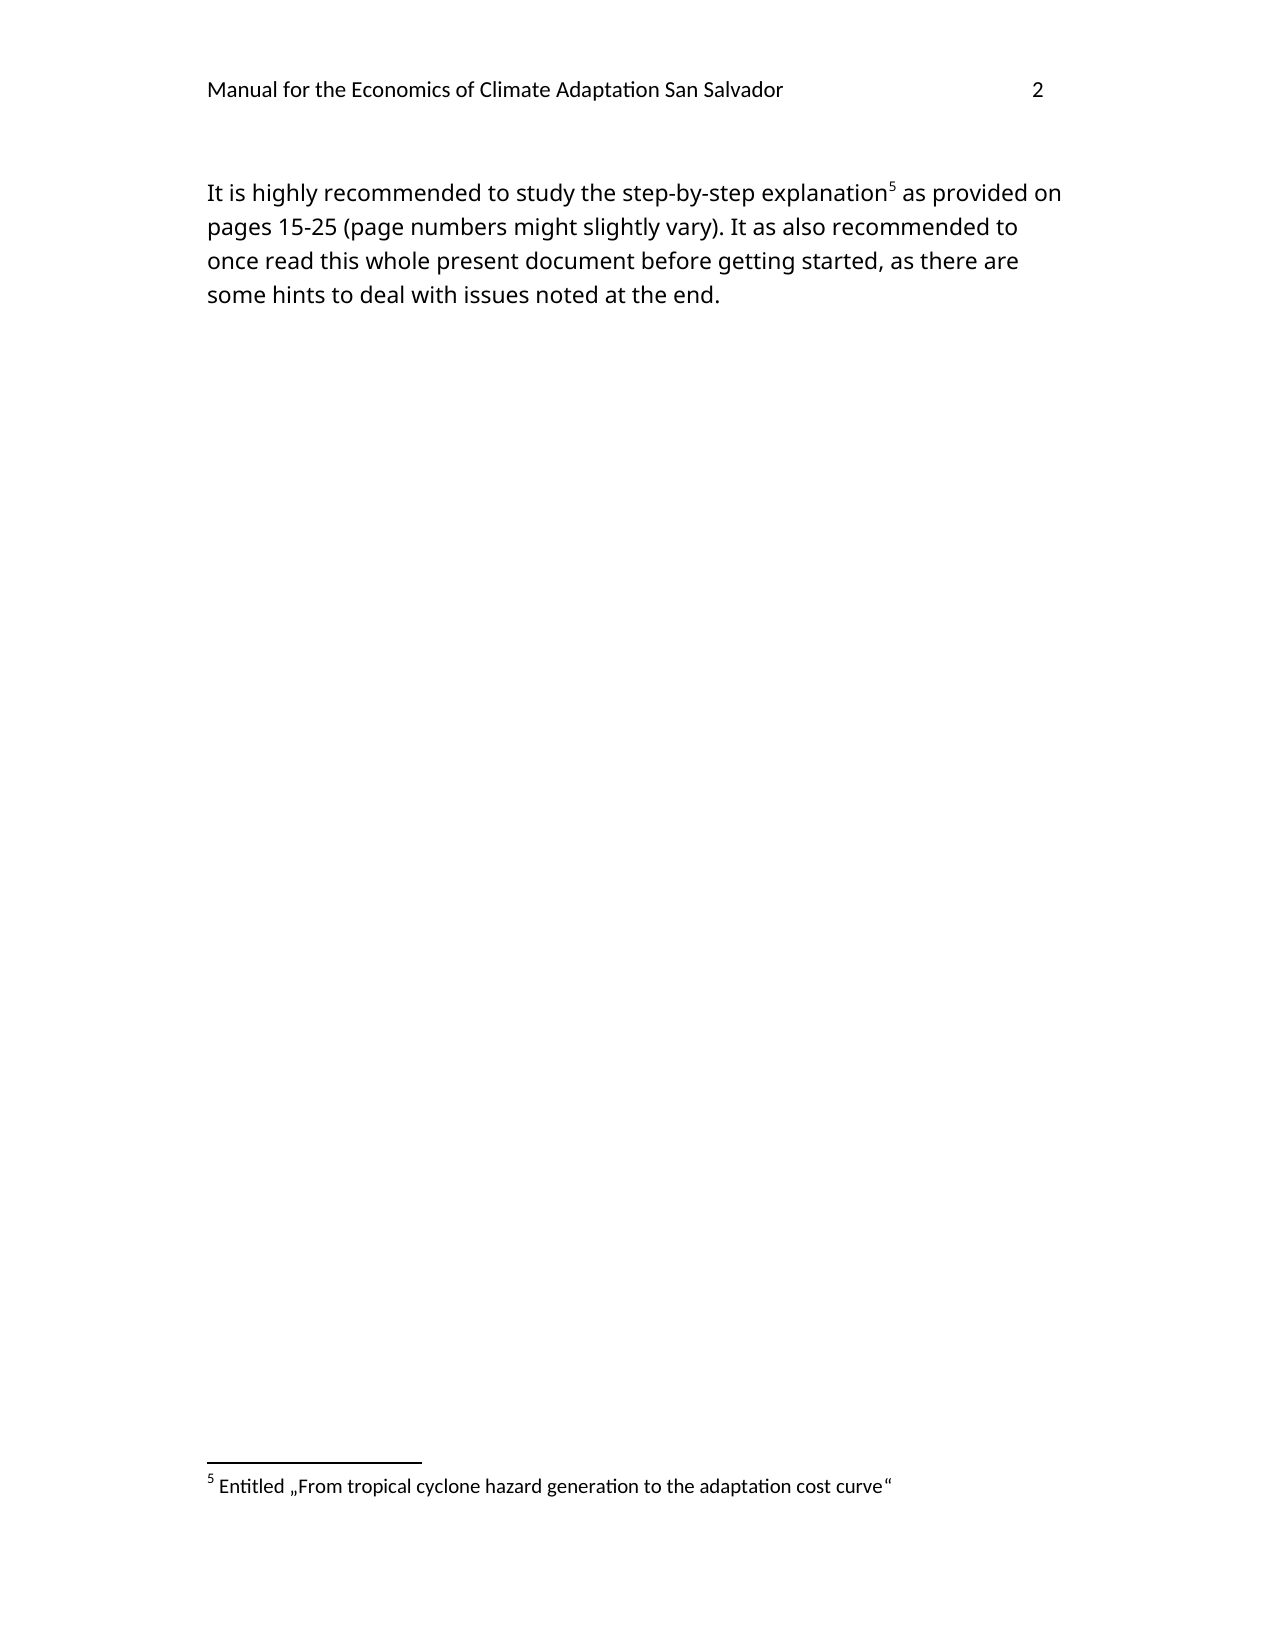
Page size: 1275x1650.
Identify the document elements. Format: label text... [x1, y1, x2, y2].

text It is highly recommended to study the step-by-step explanation as provided on pages 15-25 (page numbers might slightly vary). It as also recommended to once read this whole present document before getting started, as there are some hints to deal with issues noted at the end. [207, 177, 1063, 310]
